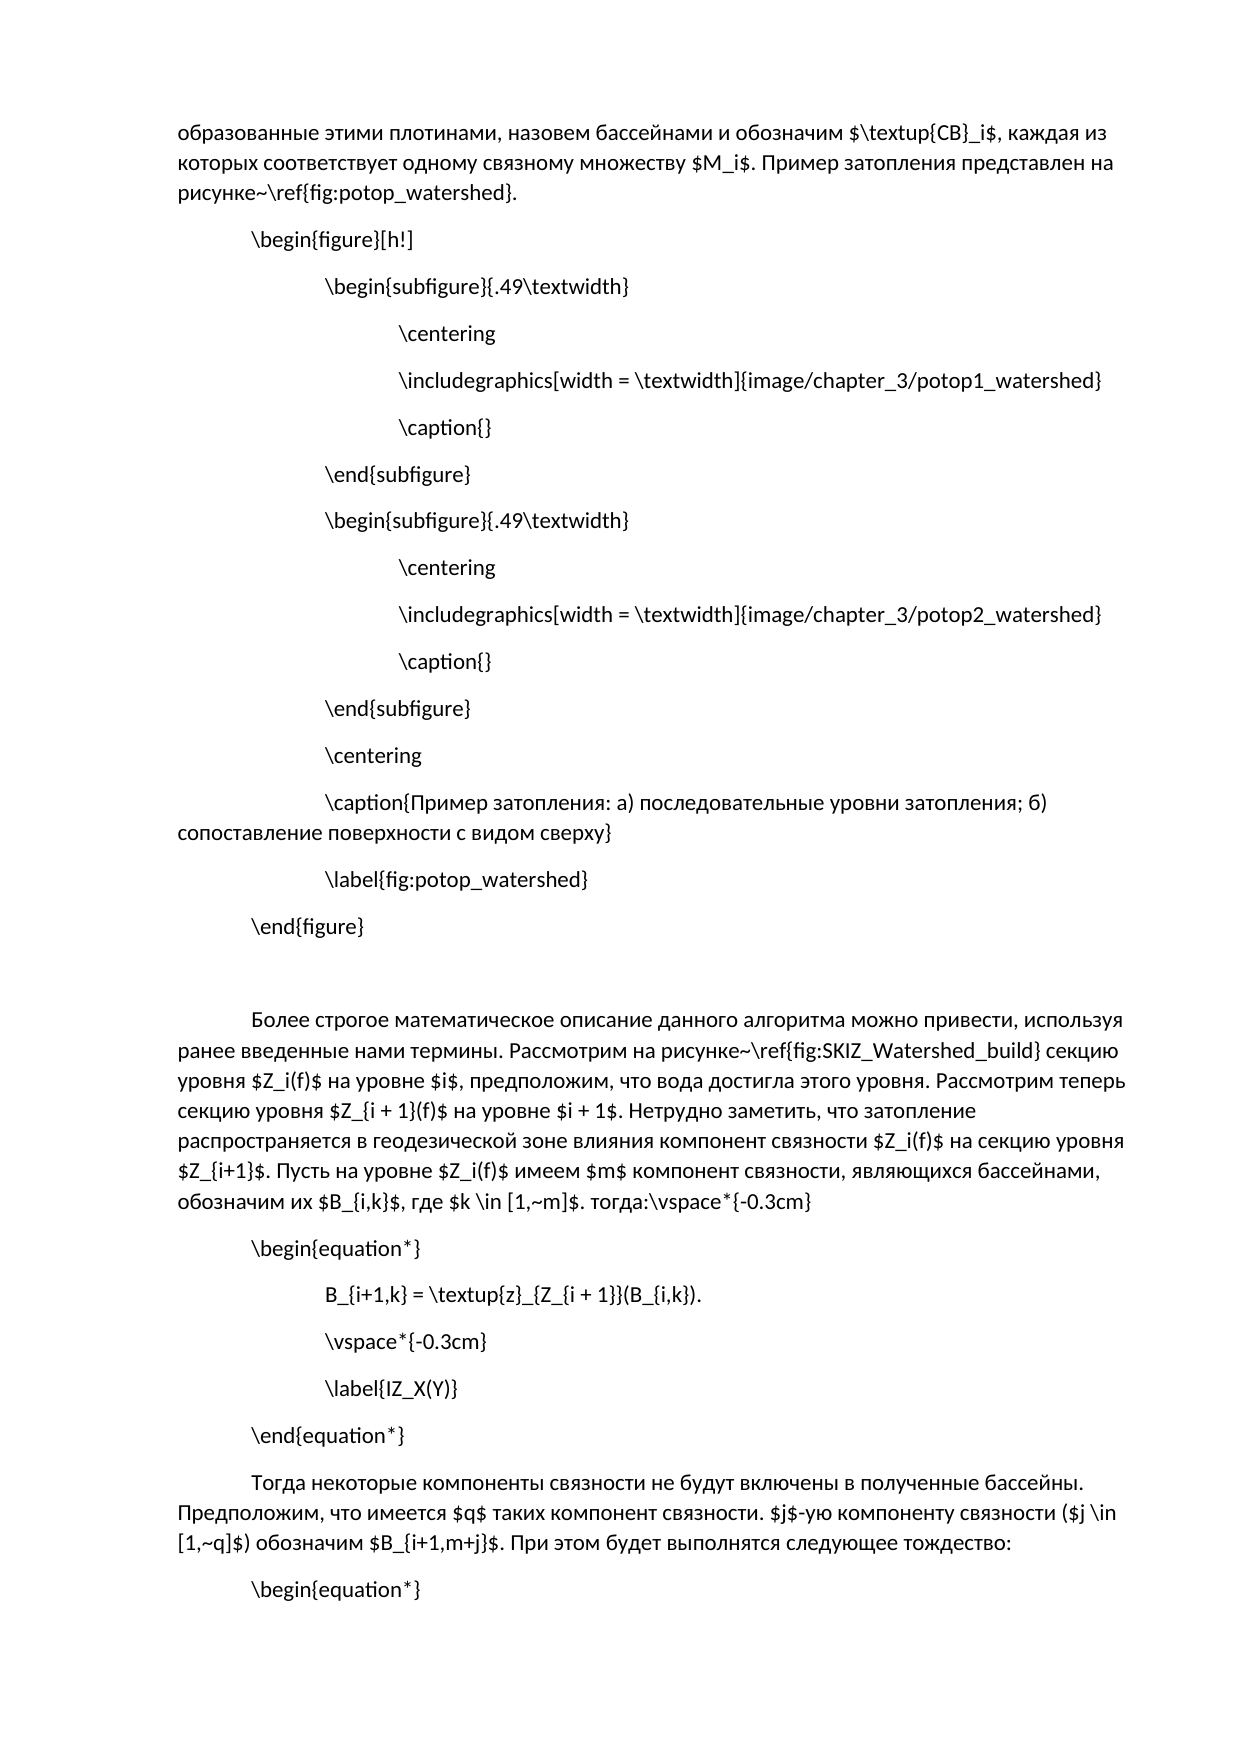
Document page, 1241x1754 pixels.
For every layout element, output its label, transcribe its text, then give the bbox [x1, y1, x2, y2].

text \centering [177, 553, 1152, 582]
text \begin{equation*} [177, 1575, 1152, 1603]
text \centering [177, 319, 1152, 347]
text \end{subfigure} [177, 460, 1152, 488]
text \centering [177, 741, 1152, 769]
text \end{subfigure} [177, 694, 1152, 722]
text \begin{subfigure}{.49\textwidth} [177, 272, 1152, 300]
text \label{fig:potop_watershed} [177, 865, 1152, 893]
text \end{figure} [177, 912, 1152, 940]
text \caption{} [177, 647, 1152, 675]
text \label{IZ_X(Y)} [177, 1374, 1152, 1402]
text B_{i+1,k} = \textup{z}_{Z_{i + 1}}(B_{i,k}). [177, 1281, 1152, 1309]
text \caption{Пример затопления: a) последовательные уровни затопления; б) сопоставление поверхности с видом сверху} [177, 788, 1152, 846]
text \includegraphics[width = \textwidth]{image/chapter_3/potop2_watershed} [177, 600, 1152, 628]
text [177, 118, 1152, 207]
text \includegraphics[width = \textwidth]{image/chapter_3/potop1_watershed} [177, 366, 1152, 394]
text \caption{} [177, 413, 1152, 441]
text Тогда некоторые компоненты связности не будут включены в полученные бассейны. Предположим, что имеется $q$ таких компонент связности. $j$-ую компоненту связности ($j \in [1,~q]$) обозначим $B_{i+1,m+j}$. При этом будет выполнятся следующее тождество: [177, 1468, 1152, 1557]
text \begin{equation*} [177, 1234, 1152, 1262]
text \vspace*{-0.3cm} [177, 1327, 1152, 1356]
text Более строгое математическое описание данного алгоритма можно привести, используя ранее введенные нами термины. Рассмотрим на рисунке~\ref{fig:SKIZ_Watershed_build} секцию уровня $Z_i(f)$ на уровне $i$, предположим, что вода достигла этого уровня. Рассмотрим теперь секцию уровня $Z_{i + 1}(f)$ на уровне $i + 1$. Нетрудно заметить, что затопление распространяется в геодезической зоне влияния компонент связности $Z_i(f)$ на секцию уровня $Z_{i+1}$. Пусть на уровне $Z_i(f)$ имеем $m$ компонент связности, являющихся бассейнами, обозначим их $B_{i,k}$, где $k \in [1,~m]$. тогда:\vspace*{-0.3cm} [177, 1006, 1152, 1215]
text \begin{subfigure}{.49\textwidth} [177, 507, 1152, 535]
text \end{equation*} [177, 1421, 1152, 1449]
text \begin{figure}[h!] [177, 225, 1152, 253]
